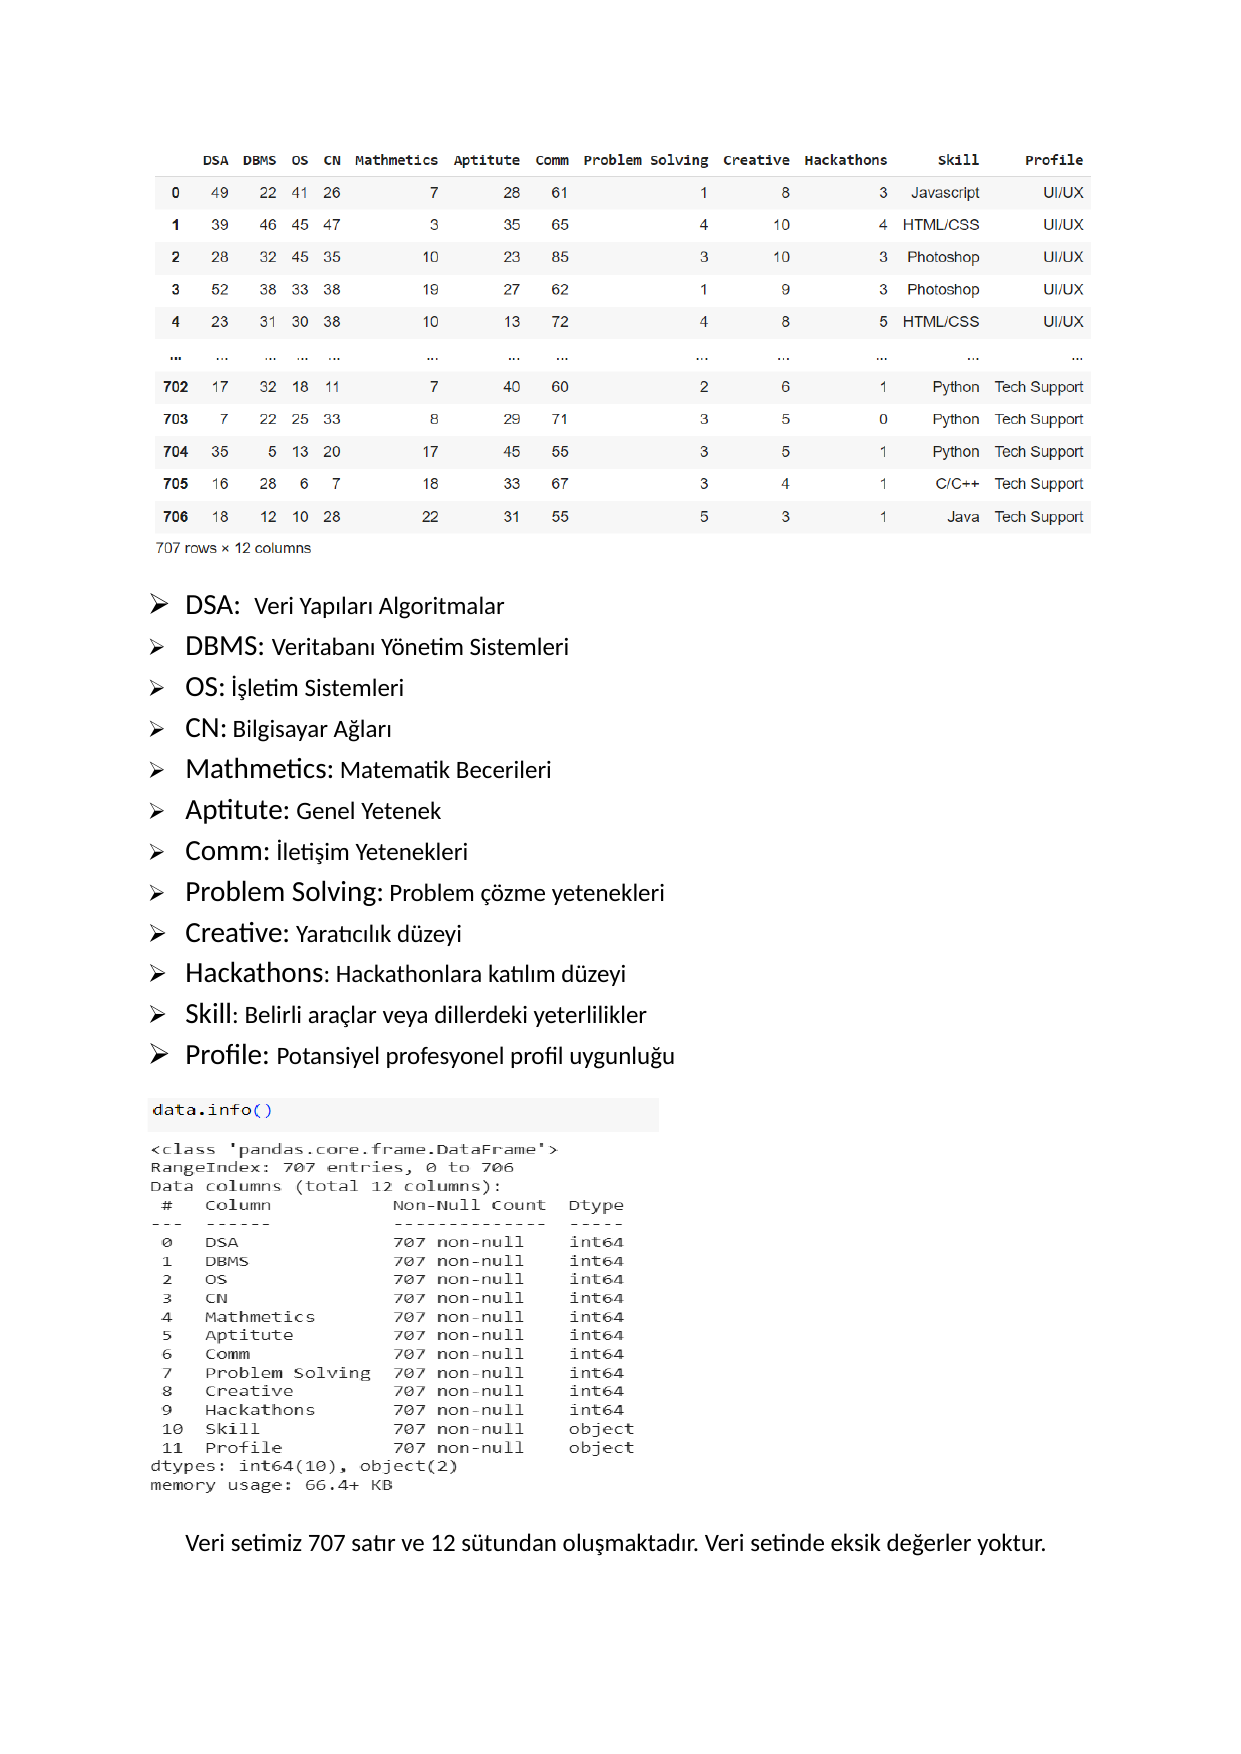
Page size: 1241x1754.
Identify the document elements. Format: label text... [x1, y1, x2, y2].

list CN: Bilgisayar Ağları [148, 709, 1093, 744]
picture [147, 147, 1093, 562]
list DBMS: Veritabanı Yönetim Sistemleri [148, 627, 1093, 663]
list Hackathons: Hackathonlara katılım düzeyi [148, 954, 1093, 990]
list OS: İşletim Sistemleri [148, 668, 1093, 704]
picture [147, 1098, 659, 1497]
list DSA: Veri Yapıları Algoritmalar [148, 586, 1093, 622]
list Skill: Belirli araçlar veya dillerdeki yeterlilikler [148, 996, 1093, 1031]
list Mathmetics: Matematik Becerileri [148, 750, 1093, 786]
list Creative: Yaratıcılık düzeyi [148, 914, 1093, 949]
list Profile: Potansiyel profesyonel profil uygunluğu [276, 1036, 1093, 1072]
list Comm: İletişim Yetenekleri [148, 832, 1093, 867]
list Aptitute: Genel Yetenek [148, 791, 1093, 826]
list Problem Solving: Problem çözme yetenekleri [148, 873, 1093, 908]
